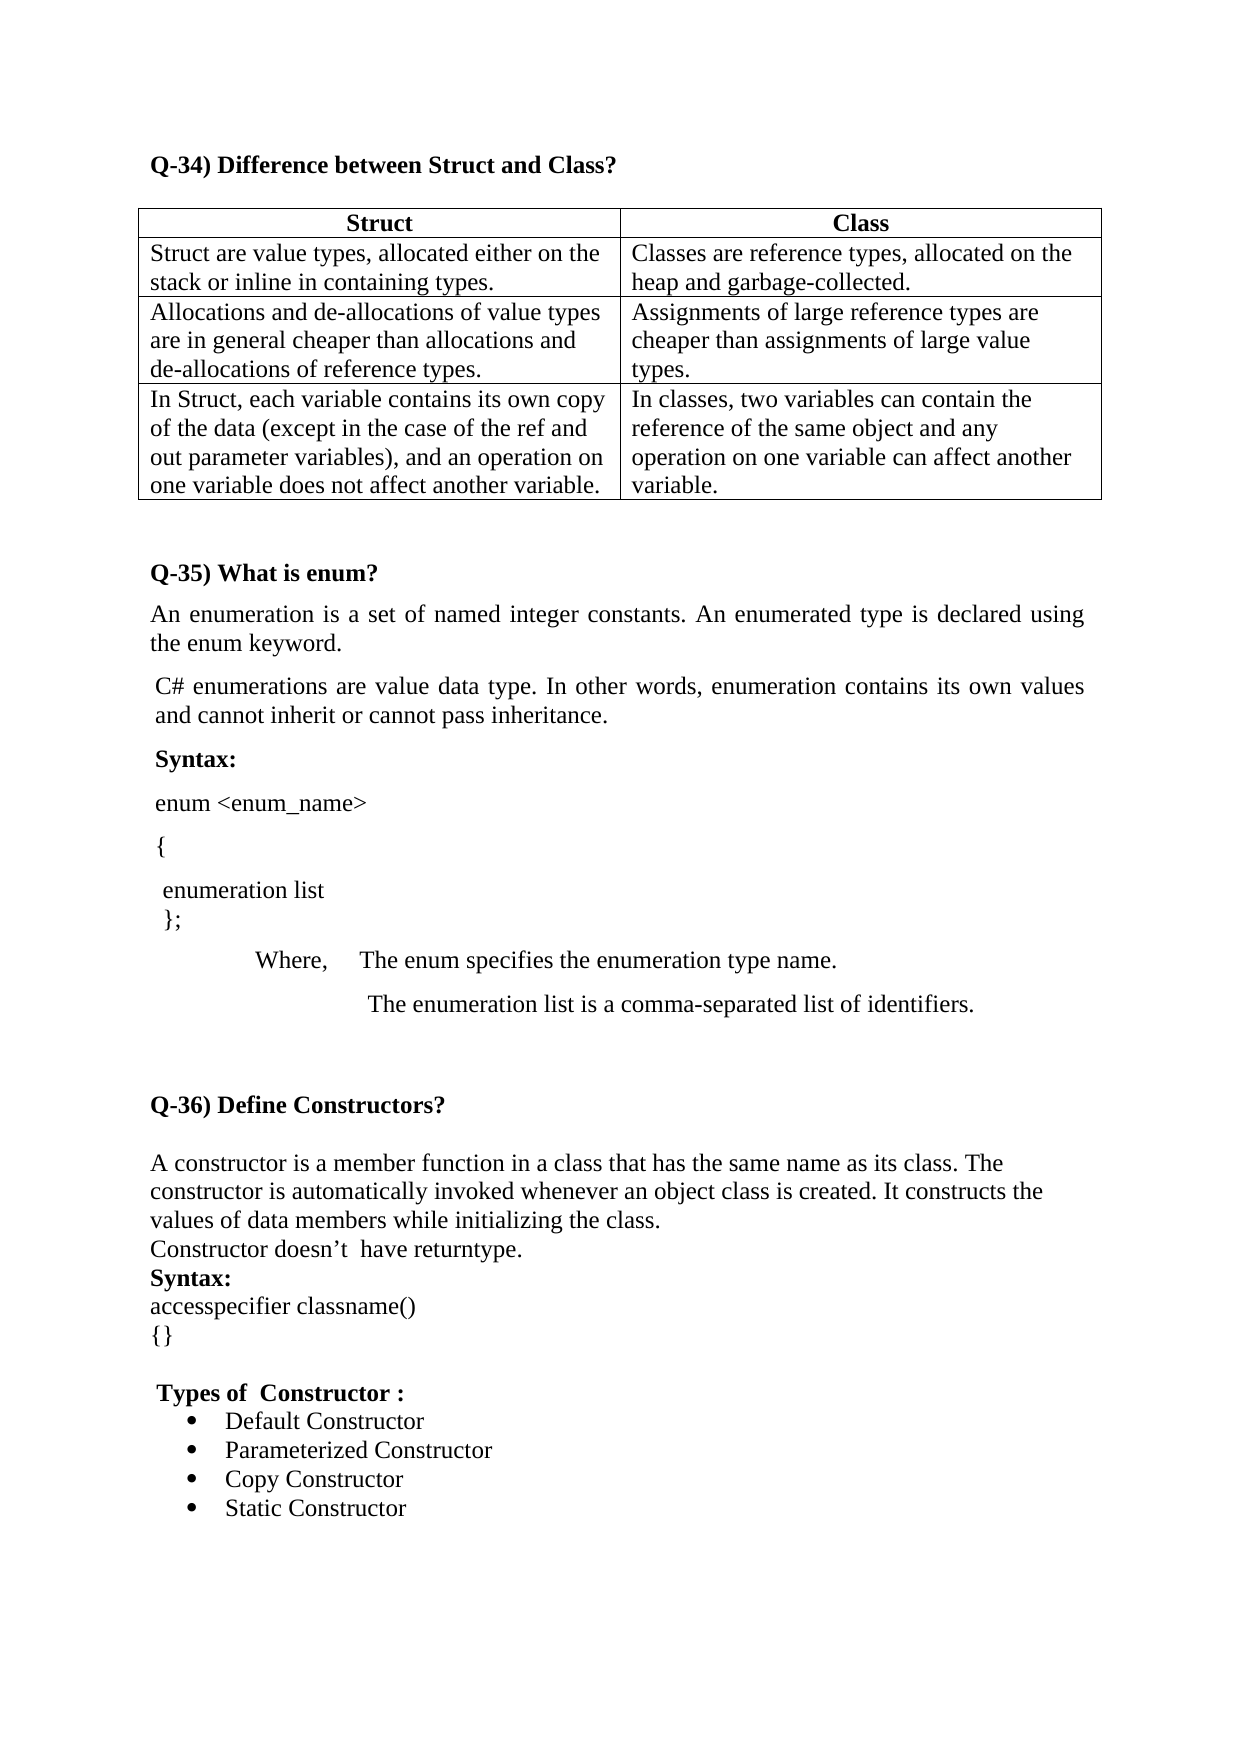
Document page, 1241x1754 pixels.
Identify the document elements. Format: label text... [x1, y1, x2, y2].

table_cell Assignments of large reference types are cheaper than assignments of large value types. [621, 297, 1101, 383]
text Types of Constructor : [150, 1378, 1090, 1406]
text }; [150, 904, 1090, 933]
table_header Class [621, 209, 1101, 237]
text Constructor doesn’t have returntype. [150, 1234, 1090, 1263]
text Syntax: [150, 1263, 1090, 1291]
text enum <enum_name> [155, 788, 1085, 816]
text enumeration list [150, 875, 1090, 904]
text An enumeration is a set of named integer constants. An enumerated type is declared using the enum keyword. [150, 599, 1085, 656]
text accesspecifier classname() [150, 1291, 1090, 1320]
text A constructor is a member function in a class that has the same name as its class. The constructor is automatically invoked whenever an object class is created. It constructs the values of data members while initializing the class. [150, 1148, 1090, 1234]
table_cell Allocations and de-allocations of value types are in general cheaper than allocations and de-allocations of reference types. [139, 297, 620, 383]
text C# enumerations are value data type. In other words, enumeration contains its own values and cannot inherit or cannot pass inheritance. [155, 671, 1085, 729]
list Copy Constructor [187, 1464, 1090, 1493]
text Q-35) What is enum? [150, 558, 1090, 586]
text The enumeration list is a comma-separated list of identifiers. [230, 989, 1085, 1018]
list Parameterized Constructor [187, 1435, 1090, 1464]
text { [155, 831, 1085, 860]
text Syntax: [155, 744, 1085, 773]
table_cell Struct are value types, allocated either on the stack or inline in containing types. [139, 238, 620, 296]
text Q-34) Difference between Struct and Class? [150, 150, 1090, 179]
table_cell In classes, two variables can contain the reference of the same object and any operation on one variable can affect another variable. [621, 384, 1101, 499]
text Where, The enum specifies the enumeration type name. [155, 945, 1085, 974]
table_header Struct [139, 209, 620, 237]
list Default Constructor [187, 1406, 1090, 1435]
table_cell In Struct, each variable contains its own copy of the data (except in the case of the ref and out parameter variables), and an operation on one variable does not affect another variable. [139, 384, 620, 499]
text {} [150, 1320, 1090, 1349]
text Q-36) Define Constructors? [150, 1090, 1090, 1119]
table_cell Classes are reference types, allocated on the heap and garbage-collected. [621, 238, 1101, 296]
list Static Constructor [187, 1493, 1090, 1521]
